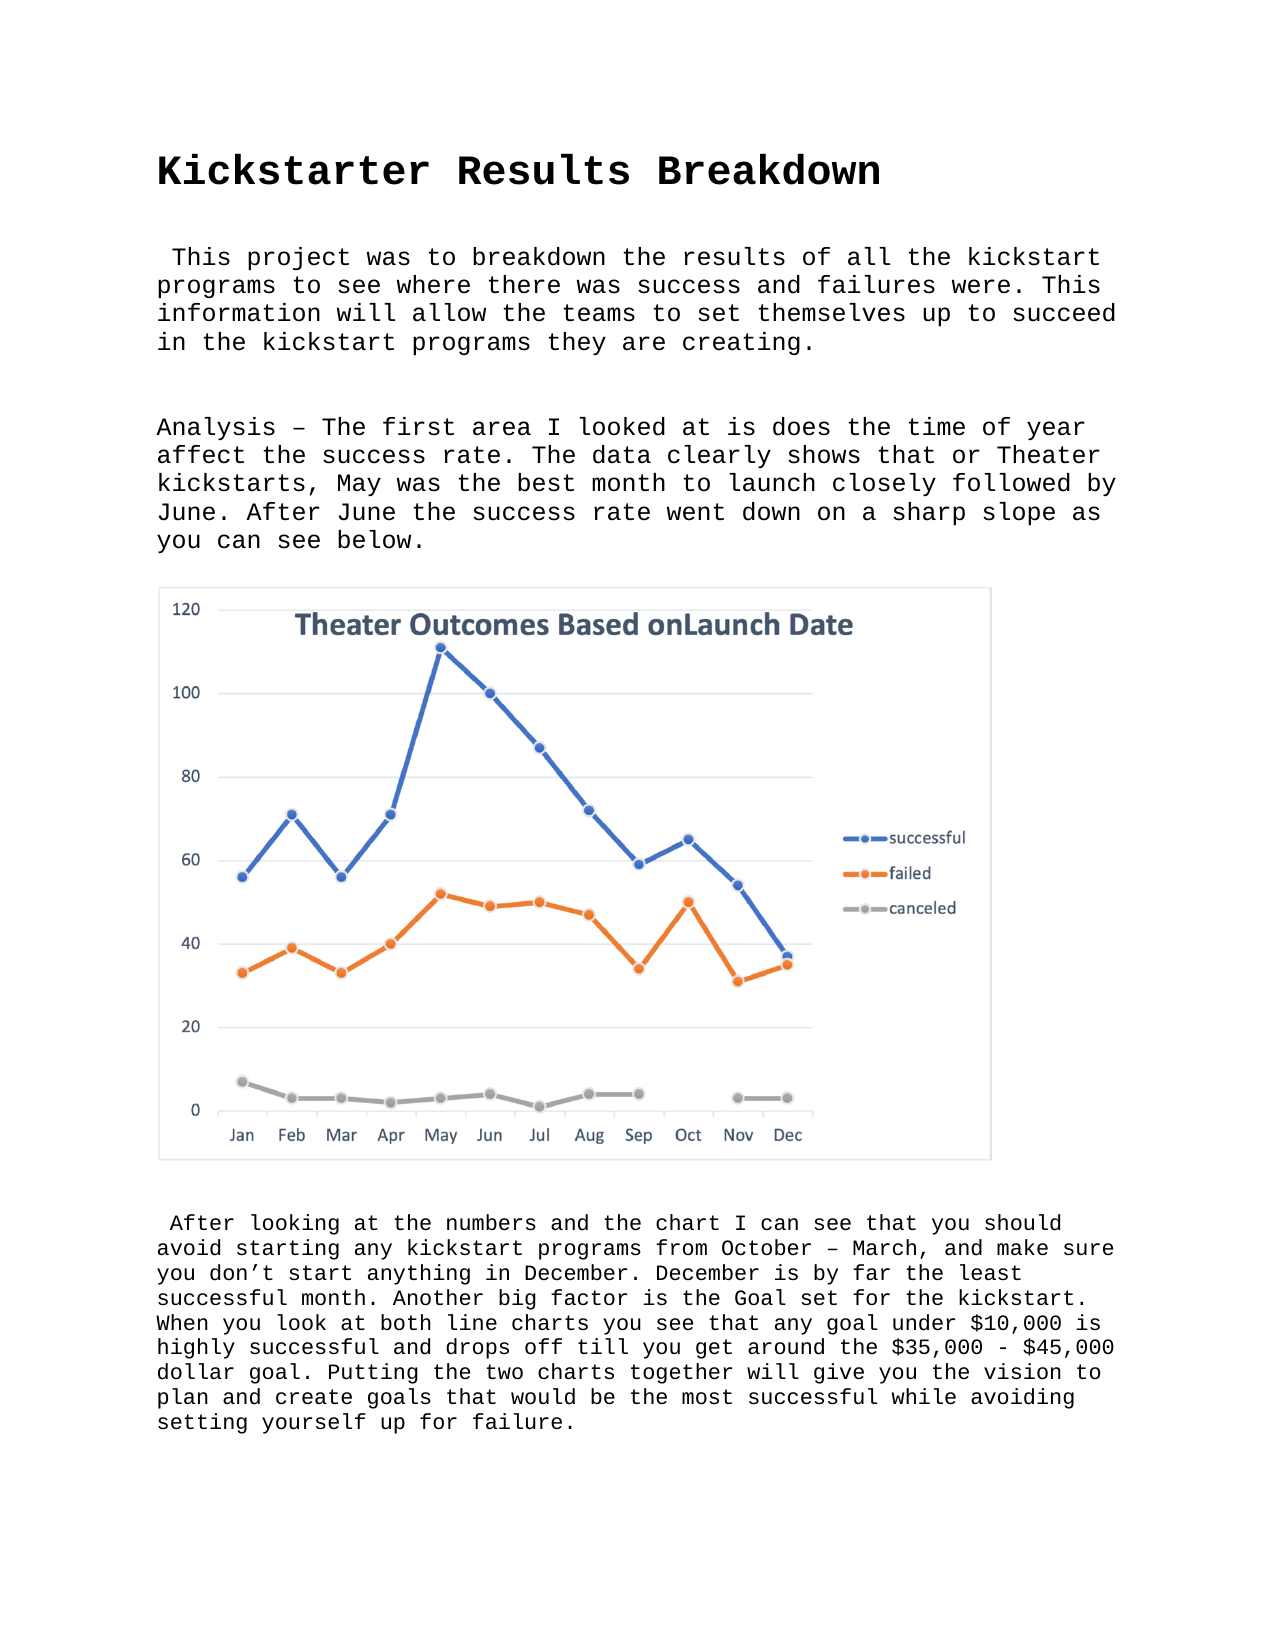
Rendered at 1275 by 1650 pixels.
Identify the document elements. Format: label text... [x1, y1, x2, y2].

picture [156, 585, 994, 1163]
text After looking at the numbers and the chart I can see that you should avoid starting any kickstart programs from October – March, and make sure you don’t start anything in December. December is by far the least successful month. Another big factor is the Goal set for the kickstart. When you look at both line charts you see that any goal under $10,000 is highly successful and drops off till you get around the $35,000 - $45,000 dollar goal. Putting the two charts together will give you the vision to plan and create goals that would be the most successful while avoiding setting yourself up for failure. [156, 1212, 1118, 1436]
text This project was to breakdown the results of all the kickstart programs to see where there was success and failures were. This information will allow the teams to set themselves up to succeed in the kickstart programs they are creating. [156, 244, 1118, 358]
text Analysis – The first area I looked at is does the time of year affect the success rate. The data clearly shows that or Theater kickstarts, May was the best month to launch closely followed by June. After June the success rate went down on a sharp slope as you can see below. [156, 414, 1118, 556]
text Kickstarter Results Breakdown [156, 150, 1118, 197]
